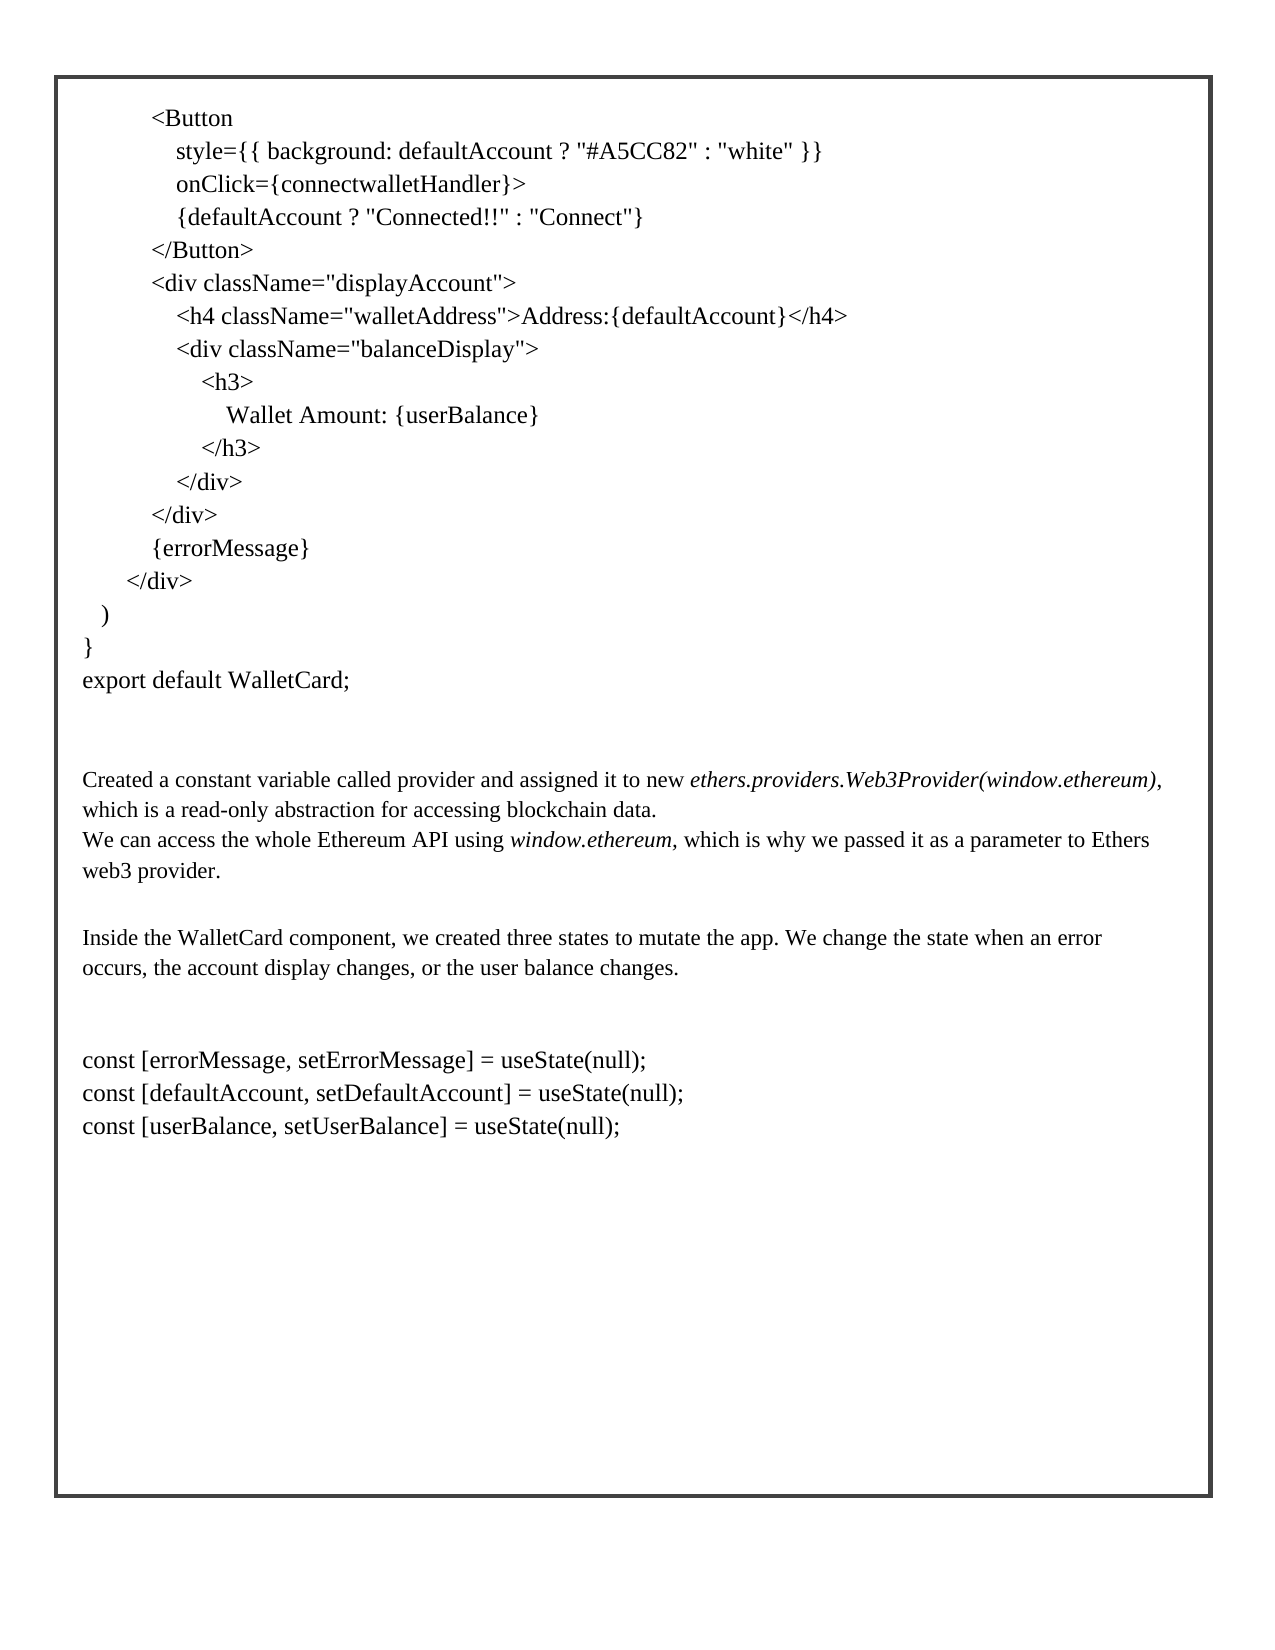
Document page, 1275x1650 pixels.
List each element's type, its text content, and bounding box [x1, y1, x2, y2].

text ) [101, 599, 1225, 628]
text </div> [126, 566, 1225, 594]
text {errorMessage} [151, 533, 1225, 562]
text const [errorMessage, setErrorMessage] = useState(null); const [defaultAccount, setDefaultAccount] = useState(null); const [userBalance, setUserBalance] = useState(null); [82, 1045, 686, 1140]
text We can access the whole Ethereum API using window.ethereum, which is why we passed it as a parameter to Ethers web3 provider. [82, 826, 1166, 883]
text </Button> [151, 235, 1225, 264]
text Inside the WalletCard component, we created three states to mutate the app. We change the state when an error occurs, the account display changes, or the user balance changes. [82, 924, 1166, 981]
text </div> [151, 500, 1225, 528]
text <Button [151, 103, 1225, 132]
text style={{ background: defaultAccount ? "#A5CC82" : "white" }} onClick={connectwalletHandler}> [176, 136, 826, 198]
text export default WalletCard; [82, 665, 1225, 694]
text Created a constant variable called provider and assigned it to new ethers.providers.Web3Provider(window.ethereum), which is a read-only abstraction for accessing blockchain data. [82, 766, 1166, 822]
text <h3> [201, 367, 1225, 396]
text <div className="displayAccount"> [151, 268, 1225, 297]
text {defaultAccount ? "Connected!!" : "Connect"} [176, 202, 1225, 231]
text </h3> [201, 433, 1225, 462]
text } [82, 632, 1225, 661]
text </div> [176, 467, 1225, 495]
text <div className="balanceDisplay"> [176, 334, 1225, 363]
text Wallet Amount: {userBalance} [226, 401, 1225, 429]
text <h4 className="walletAddress">Address:{defaultAccount}</h4> [176, 301, 1225, 330]
